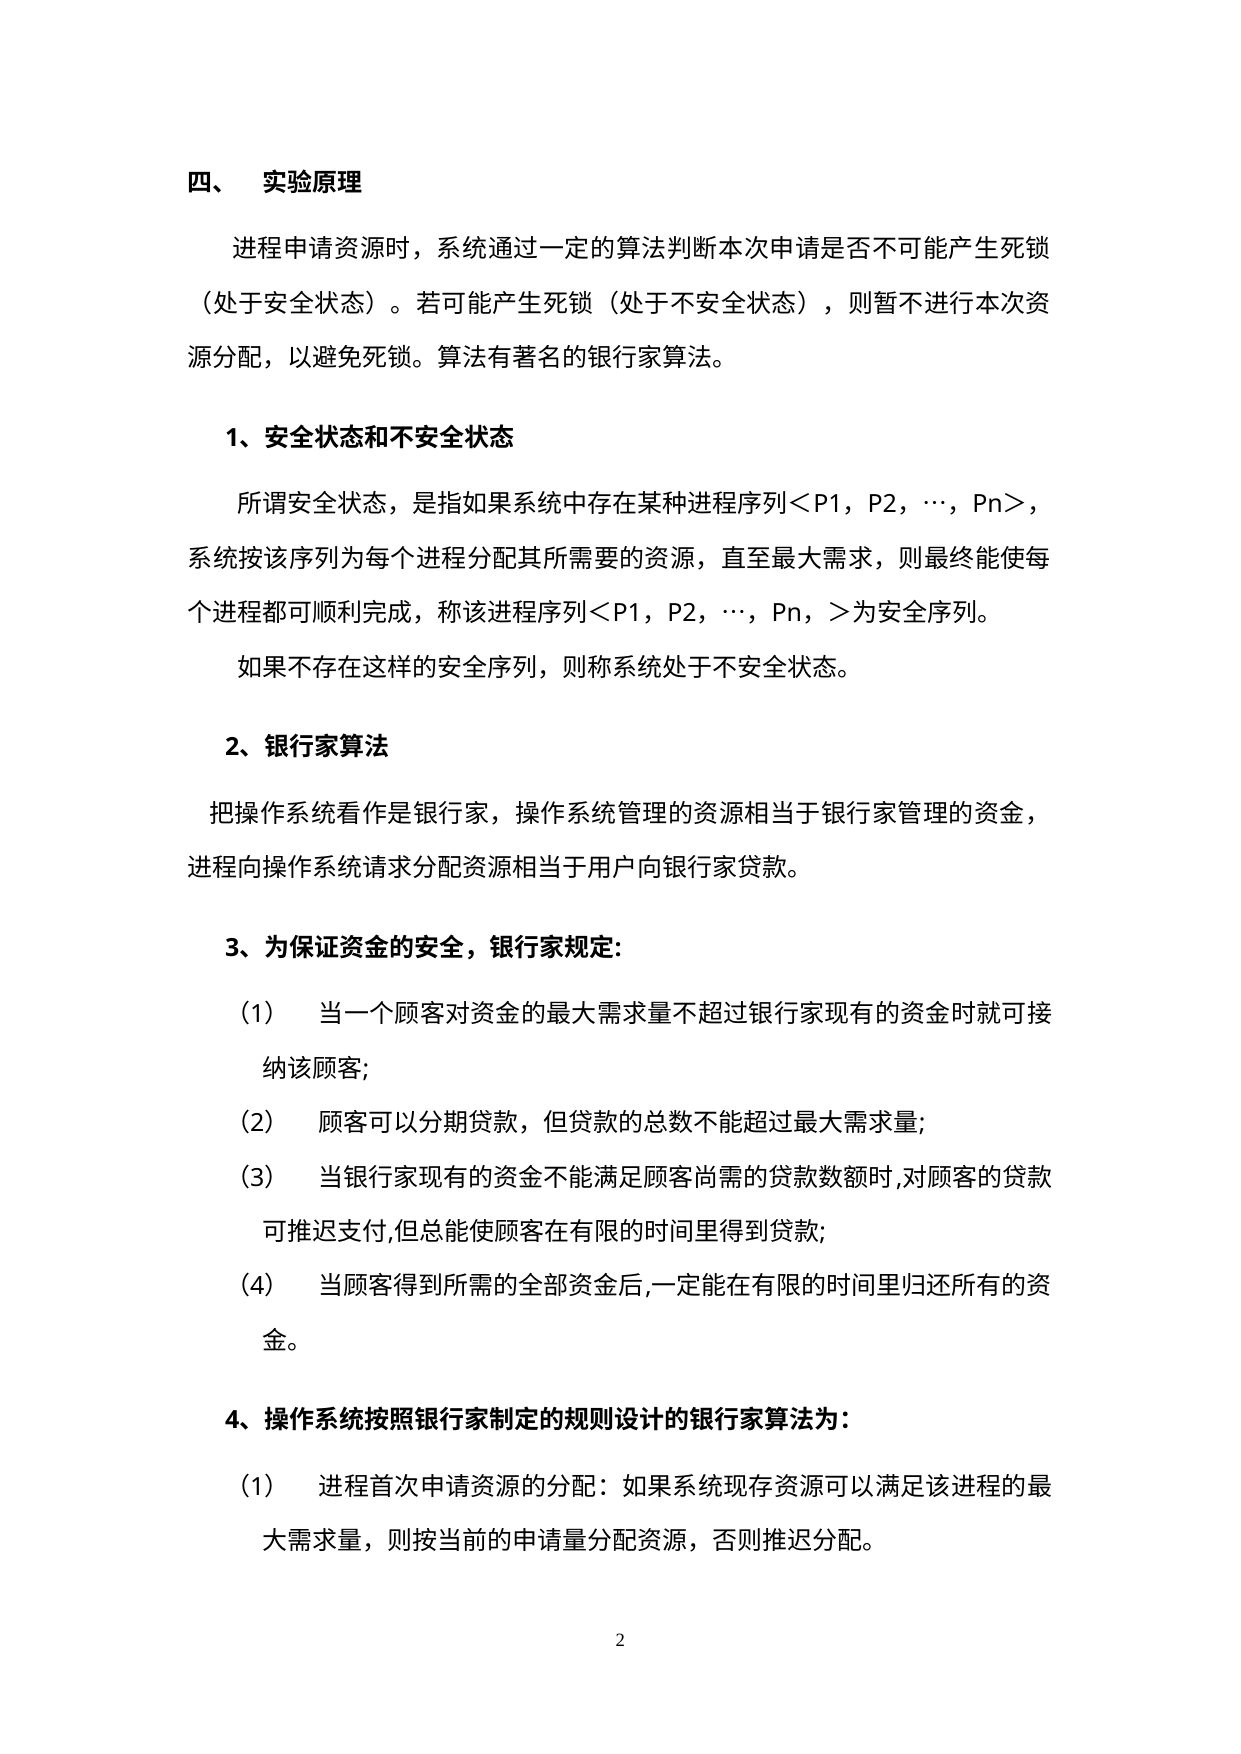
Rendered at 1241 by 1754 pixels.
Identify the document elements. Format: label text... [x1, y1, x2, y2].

list 进程首次申请资源的分配：如果系统现存资源可以满足该进程的最大需求量，则按当前的申请量分配资源，否则推迟分配。 [225, 1466, 1053, 1557]
subtitle 操作系统按照银行家制定的规则设计的银行家算法为： [225, 1399, 1053, 1436]
subtitle 为保证资金的安全，银行家规定: [225, 927, 1053, 963]
text 把操作系统看作是银行家，操作系统管理的资源相当于银行家管理的资金，进程向操作系统请求分配资源相当于用户向银行家贷款。 [187, 793, 1053, 884]
text 所谓安全状态，是指如果系统中存在某种进程序列＜P1，P2，…，Pn＞，系统按该序列为每个进程分配其所需要的资源，直至最大需求，则最终能使每个进程都可顺利完成，称该进程序列＜P1，P2，…，Pn，＞为安全序列。 [187, 484, 1053, 629]
text 进程申请资源时，系统通过一定的算法判断本次申请是否不可能产生死锁（处于安全状态）。若可能产生死锁（处于不安全状态），则暂不进行本次资源分配，以避免死锁。算法有著名的银行家算法。 [187, 229, 1053, 374]
list 当银行家现有的资金不能满足顾客尚需的贷款数额时,对顾客的贷款可推迟支付,但总能使顾客在有限的时间里得到贷款; [225, 1157, 1053, 1248]
list 当顾客得到所需的全部资金后,一定能在有限的时间里归还所有的资金。 [225, 1266, 1053, 1356]
subtitle 银行家算法 [225, 726, 1053, 763]
text 如果不存在这样的安全序列，则称系统处于不安全状态。 [187, 647, 1053, 683]
list 当一个顾客对资金的最大需求量不超过银行家现有的资金时就可接纳该顾客; [225, 994, 1053, 1084]
subtitle 安全状态和不安全状态 [225, 417, 1053, 453]
subtitle 实验原理 [187, 162, 1053, 198]
list 顾客可以分期贷款，但贷款的总数不能超过最大需求量; [225, 1103, 1053, 1139]
